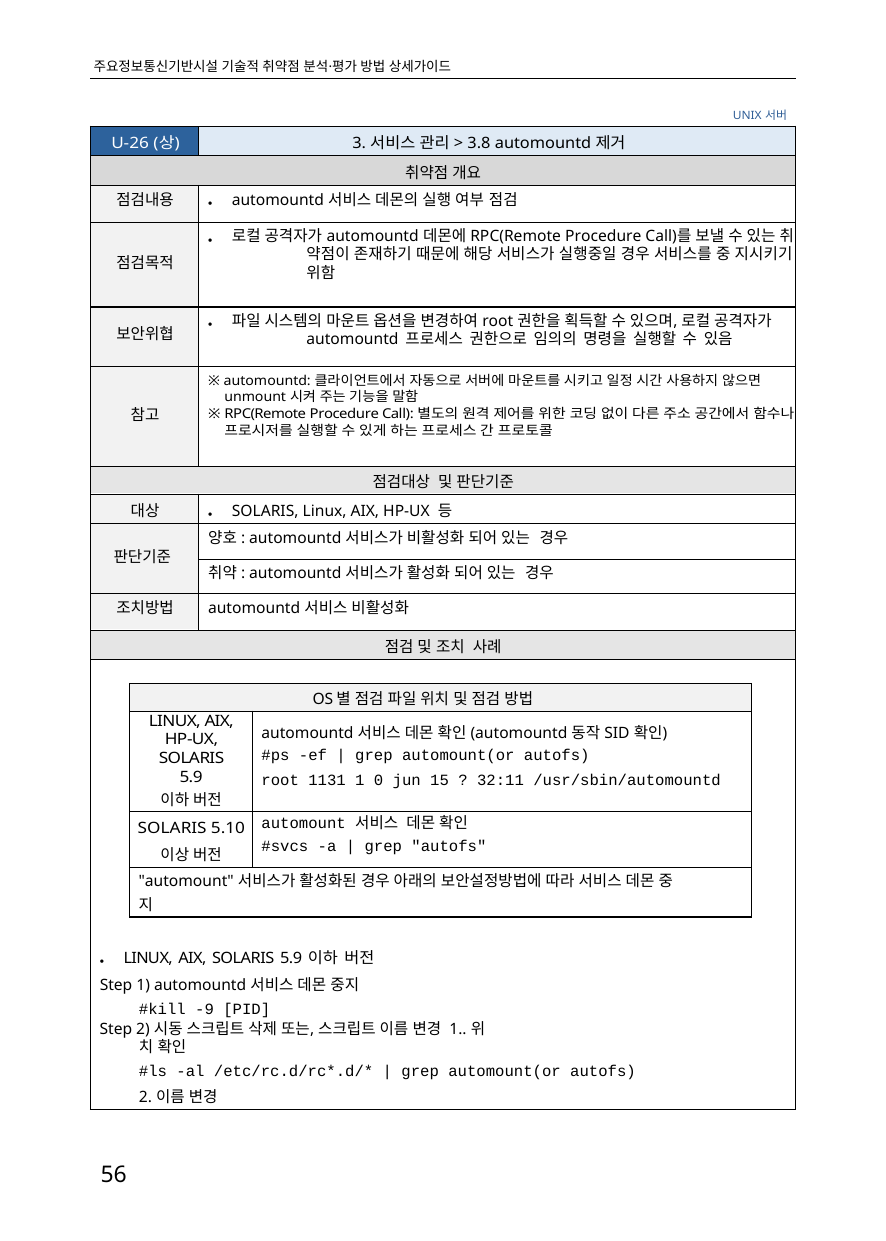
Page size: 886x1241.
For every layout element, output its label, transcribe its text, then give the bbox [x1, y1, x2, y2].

table_cell 점검내용 [91, 186, 198, 222]
table_cell 취약 : automountd 서비스가 활성화 되어 있는 경우 [199, 560, 795, 593]
table_cell 조치방법 [91, 594, 198, 629]
table_cell 점검 및 조치 사례 [91, 631, 795, 659]
table_cell SOLARIS, Linux, AIX, HP-UX 등 [199, 495, 795, 523]
table_cell 파일 시스템의 마운트 옵션을 변경하여 root 권한을 획득할 수 있으며, 로컬 공격자가 automountd 프로세스 권한으로 임의의 명령을 실행할 수 있음 [199, 308, 795, 366]
table_cell ※ automountd: 클라이언트에서 자동으로 서버에 마운트를 시키고 일정 시간 사용하지 않으면 unmount 시켜 주는 기능을 말함 ※ RPC(Remote Procedure Call): 별도의 원격 제어를 위한 코딩 없이 다른 주소 공간에서 함수나 프로시저를 실행할 수 있게 하는 프로세스 간 프로토콜 [199, 367, 795, 466]
table_cell 점검대상 및 판단기준 [91, 467, 795, 493]
text UNIX 서버 [48, 107, 787, 123]
table_cell automountd 서비스 비활성화 [199, 594, 795, 629]
table_cell 양호 : automountd 서비스가 비활성화 되어 있는 경우 [199, 524, 795, 559]
table_cell 참고 [91, 367, 198, 466]
table_cell automountd 서비스 데몬의 실행 여부 점검 [199, 186, 795, 222]
table_header U-26 (상) [91, 127, 198, 155]
table_cell 취약점 개요 [91, 156, 795, 185]
table_cell 점검목적 [91, 223, 198, 306]
table_cell 판단기준 [91, 524, 198, 593]
table_header 3. 서비스 관리 > 3.8 automountd 제거 [199, 127, 795, 155]
table_cell 로컬 공격자가 automountd 데몬에 RPC(Remote Procedure Call)를 보낼 수 있는 취약점이 존재하기 때문에 해당 서비스가 실행중일 경우 서비스를 중 지시키기 위함 [199, 223, 795, 306]
table_cell LINUX, AIX, SOLARIS 5.9 이하 버전 Step 1) automountd 서비스 데몬 중지 #kill -9 [PID] Step 2) 시동 스크립트 삭제 또는, 스크립트 이름 변경 1.. 위치 확인 #ls -al /etc/rc.d/rc*.d/* | grep automount(or autofs) 2. 이름 변경 [91, 660, 795, 1108]
table_cell 대상 [91, 495, 198, 523]
table_cell 보안위협 [91, 308, 198, 366]
